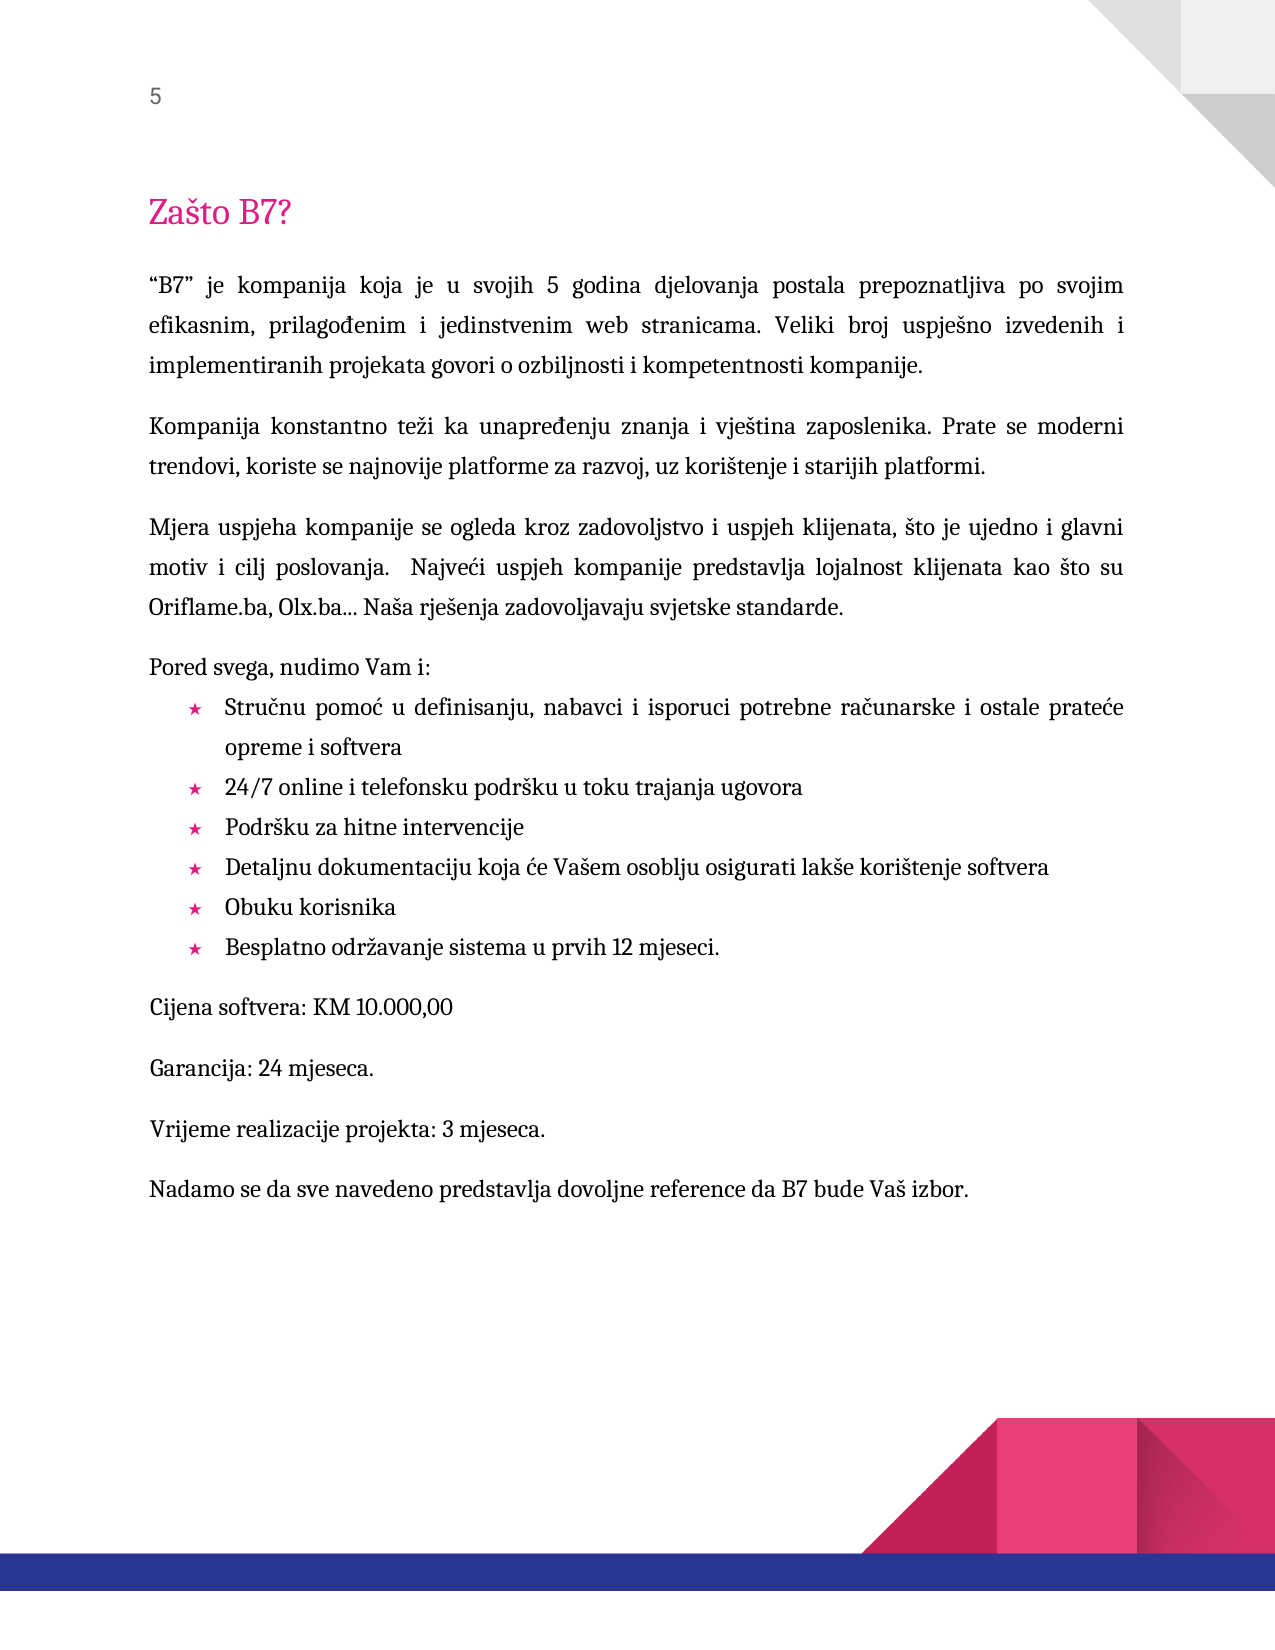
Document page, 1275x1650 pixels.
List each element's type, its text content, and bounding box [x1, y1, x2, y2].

picture [1087, 0, 1275, 188]
text Cijena softvera: KM 10.000,00 [150, 993, 1125, 1022]
list Stručnu pomoć u definisanju, nabavci i isporuci potrebne računarske i ostale prateće opreme i softvera [187, 693, 1125, 762]
text “B7” je kompanija koja je u svojih 5 godina djelovanja postala prepoznatljiva po svojim efikasnim, prilagođenim i jedinstvenim web stranicama. Veliki broj uspješno izvedenih i implementiranih projekata govori o ozbiljnosti i kompetentnosti kompanije. [148, 271, 1125, 380]
text Vrijeme realizacije projekta: 3 mjeseca. [150, 1114, 1125, 1143]
text Pored svega, nudimo Vam i: [148, 653, 1125, 682]
list Obuku korisnika [187, 892, 1125, 921]
text Nadamo se da sve navedeno predstavlja dovoljne reference da B7 bude Vaš izbor. [148, 1175, 1125, 1204]
picture [0, 1416, 1275, 1591]
list Besplatno održavanje sistema u prvih 12 mjeseci. [187, 932, 1125, 961]
list Detaljnu dokumentaciju koja će Vašem osoblju osigurati lakše korištenje softvera [187, 853, 1125, 881]
list Podršku za hitne intervencije [187, 813, 1125, 841]
text Zašto B7? [148, 191, 1125, 234]
text Garancija: 24 mjeseca. [150, 1054, 1125, 1083]
text Mjera uspjeha kompanije se ogleda kroz zadovoljstvo i uspjeh klijenata, što je ujedno i glavni motiv i cilj poslovanja. Najveći uspjeh kompanije predstavlja lojalnost klijenata kao što su Oriflame.ba, Olx.ba... Naša rješenja zadovoljavaju svjetske standarde. [148, 513, 1125, 621]
list 24/7 online i telefonsku podršku u toku trajanja ugovora [187, 773, 1125, 802]
text Kompanija konstantno teži ka unapređenju znanja i vještina zaposlenika. Prate se moderni trendovi, koriste se najnovije platforme za razvoj, uz korištenje i starijih platformi. [148, 412, 1125, 481]
